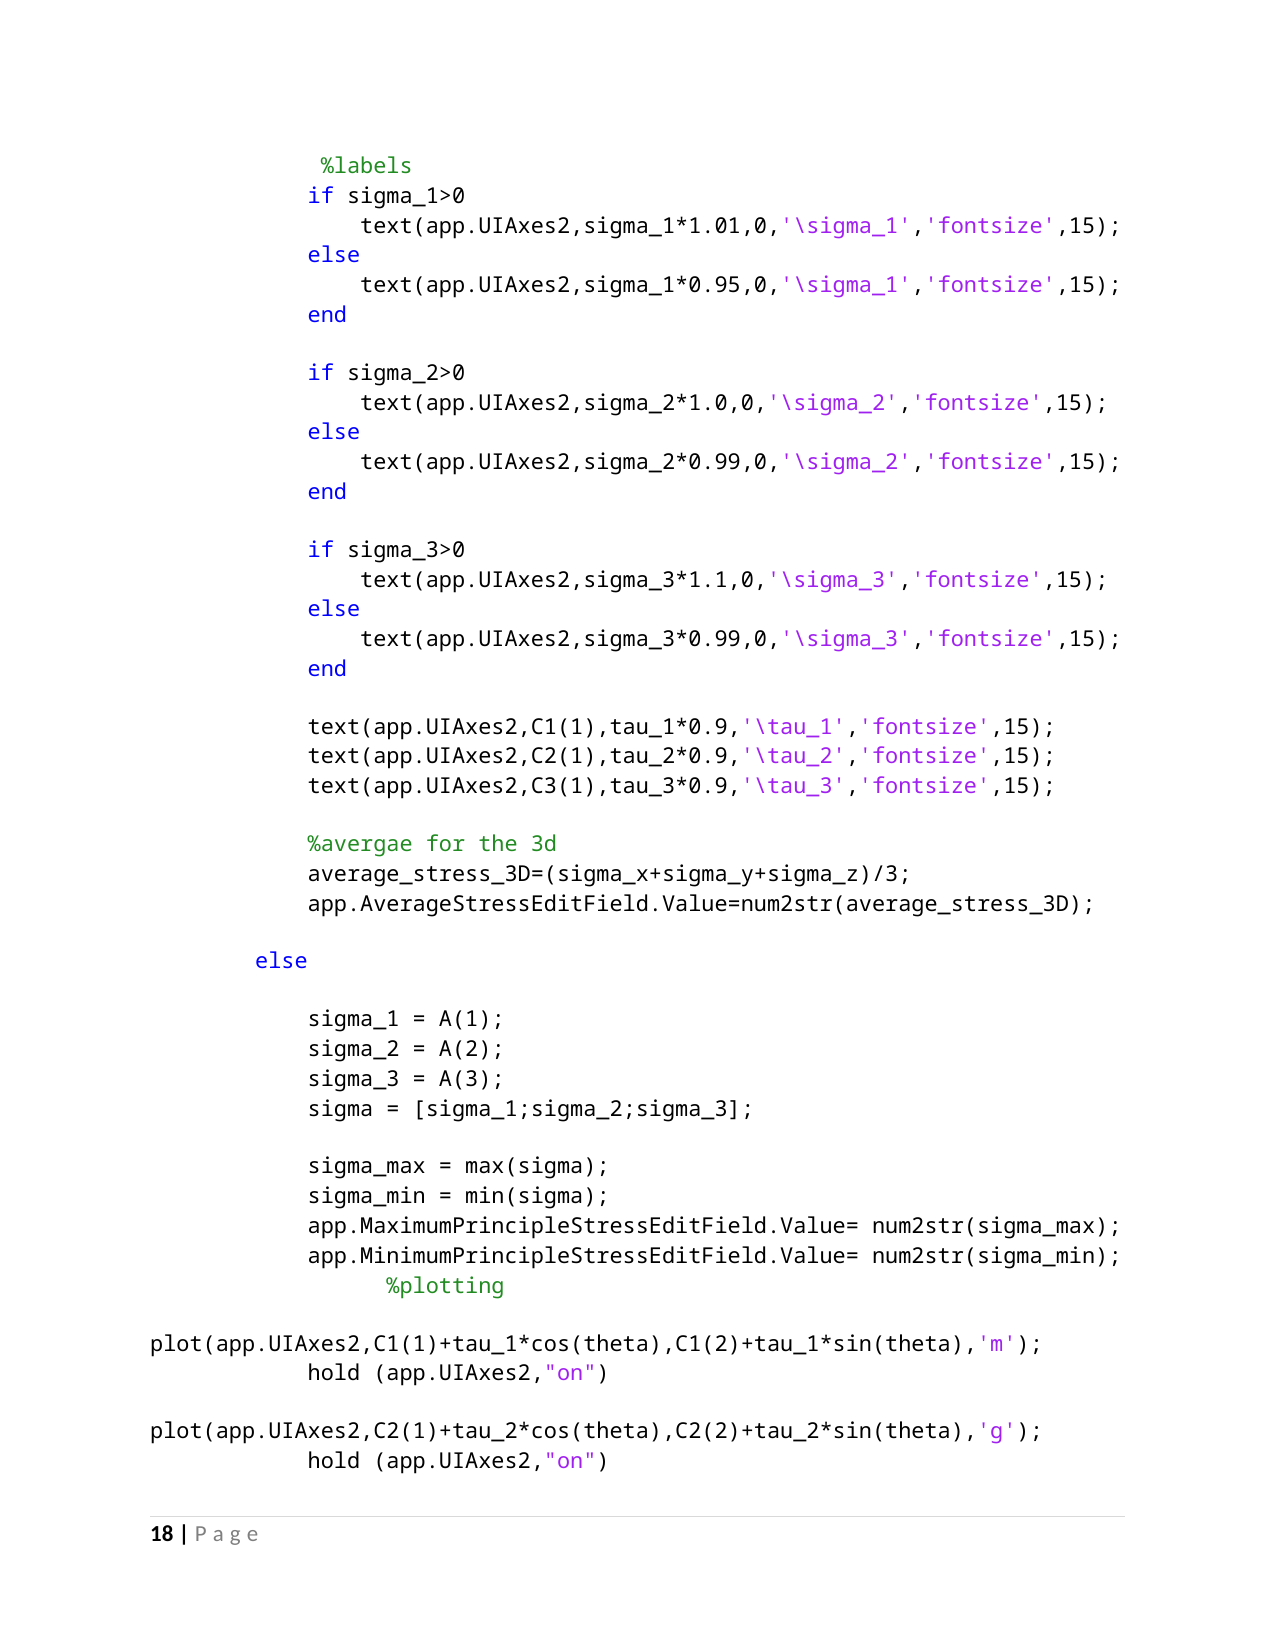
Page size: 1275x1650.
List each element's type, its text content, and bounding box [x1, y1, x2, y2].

text sigma_2 = A(2); [150, 1033, 1125, 1063]
text text(app.UIAxes2,C3(1),tau_3*0.9,'\tau_3','fontsize',15); [150, 770, 1125, 800]
text text(app.UIAxes2,sigma_3*1.1,0,'\sigma_3','fontsize',15); [150, 563, 1125, 593]
text end [150, 653, 1125, 683]
text text(app.UIAxes2,C1(1),tau_1*0.9,'\tau_1','fontsize',15); [150, 711, 1125, 741]
text else [150, 239, 1125, 269]
text plot(app.UIAxes2,C1(1)+tau_1*cos(theta),C1(2)+tau_1*sin(theta),'m'); [150, 1299, 1125, 1357]
text hold (app.UIAxes2,"on") [150, 1357, 1125, 1387]
text %avergae for the 3d [150, 828, 1125, 858]
text plot(app.UIAxes2,C2(1)+tau_2*cos(theta),C2(2)+tau_2*sin(theta),'g'); [150, 1387, 1125, 1445]
text hold (app.UIAxes2,"on") [150, 1445, 1125, 1475]
text app.AverageStressEditField.Value=num2str(average_stress_3D); [150, 888, 1125, 917]
text end [150, 299, 1125, 329]
text text(app.UIAxes2,sigma_1*0.95,0,'\sigma_1','fontsize',15); [150, 269, 1125, 299]
text average_stress_3D=(sigma_x+sigma_y+sigma_z)/3; [150, 858, 1125, 888]
text sigma = [sigma_1;sigma_2;sigma_3]; [150, 1093, 1125, 1122]
text else [150, 946, 1125, 975]
text app.MinimumPrincipleStressEditField.Value= num2str(sigma_min); [150, 1240, 1125, 1270]
text if sigma_3>0 [150, 534, 1125, 563]
text sigma_3 = A(3); [150, 1063, 1125, 1093]
text text(app.UIAxes2,sigma_3*0.99,0,'\sigma_3','fontsize',15); [150, 623, 1125, 653]
text sigma_min = min(sigma); [150, 1180, 1125, 1210]
text text(app.UIAxes2,C2(1),tau_2*0.9,'\tau_2','fontsize',15); [150, 741, 1125, 770]
text else [150, 416, 1125, 446]
text if sigma_1>0 [150, 180, 1125, 209]
text app.MaximumPrincipleStressEditField.Value= num2str(sigma_max); [150, 1210, 1125, 1240]
text text(app.UIAxes2,sigma_2*0.99,0,'\sigma_2','fontsize',15); [150, 446, 1125, 476]
text else [150, 593, 1125, 623]
text end [150, 476, 1125, 506]
text text(app.UIAxes2,sigma_2*1.0,0,'\sigma_2','fontsize',15); [150, 387, 1125, 416]
text sigma_max = max(sigma); [150, 1151, 1125, 1180]
text %plotting [150, 1270, 1125, 1299]
text text(app.UIAxes2,sigma_1*1.01,0,'\sigma_1','fontsize',15); [150, 209, 1125, 239]
text sigma_1 = A(1); [150, 1003, 1125, 1033]
text %labels [150, 150, 1125, 180]
text if sigma_2>0 [150, 357, 1125, 387]
